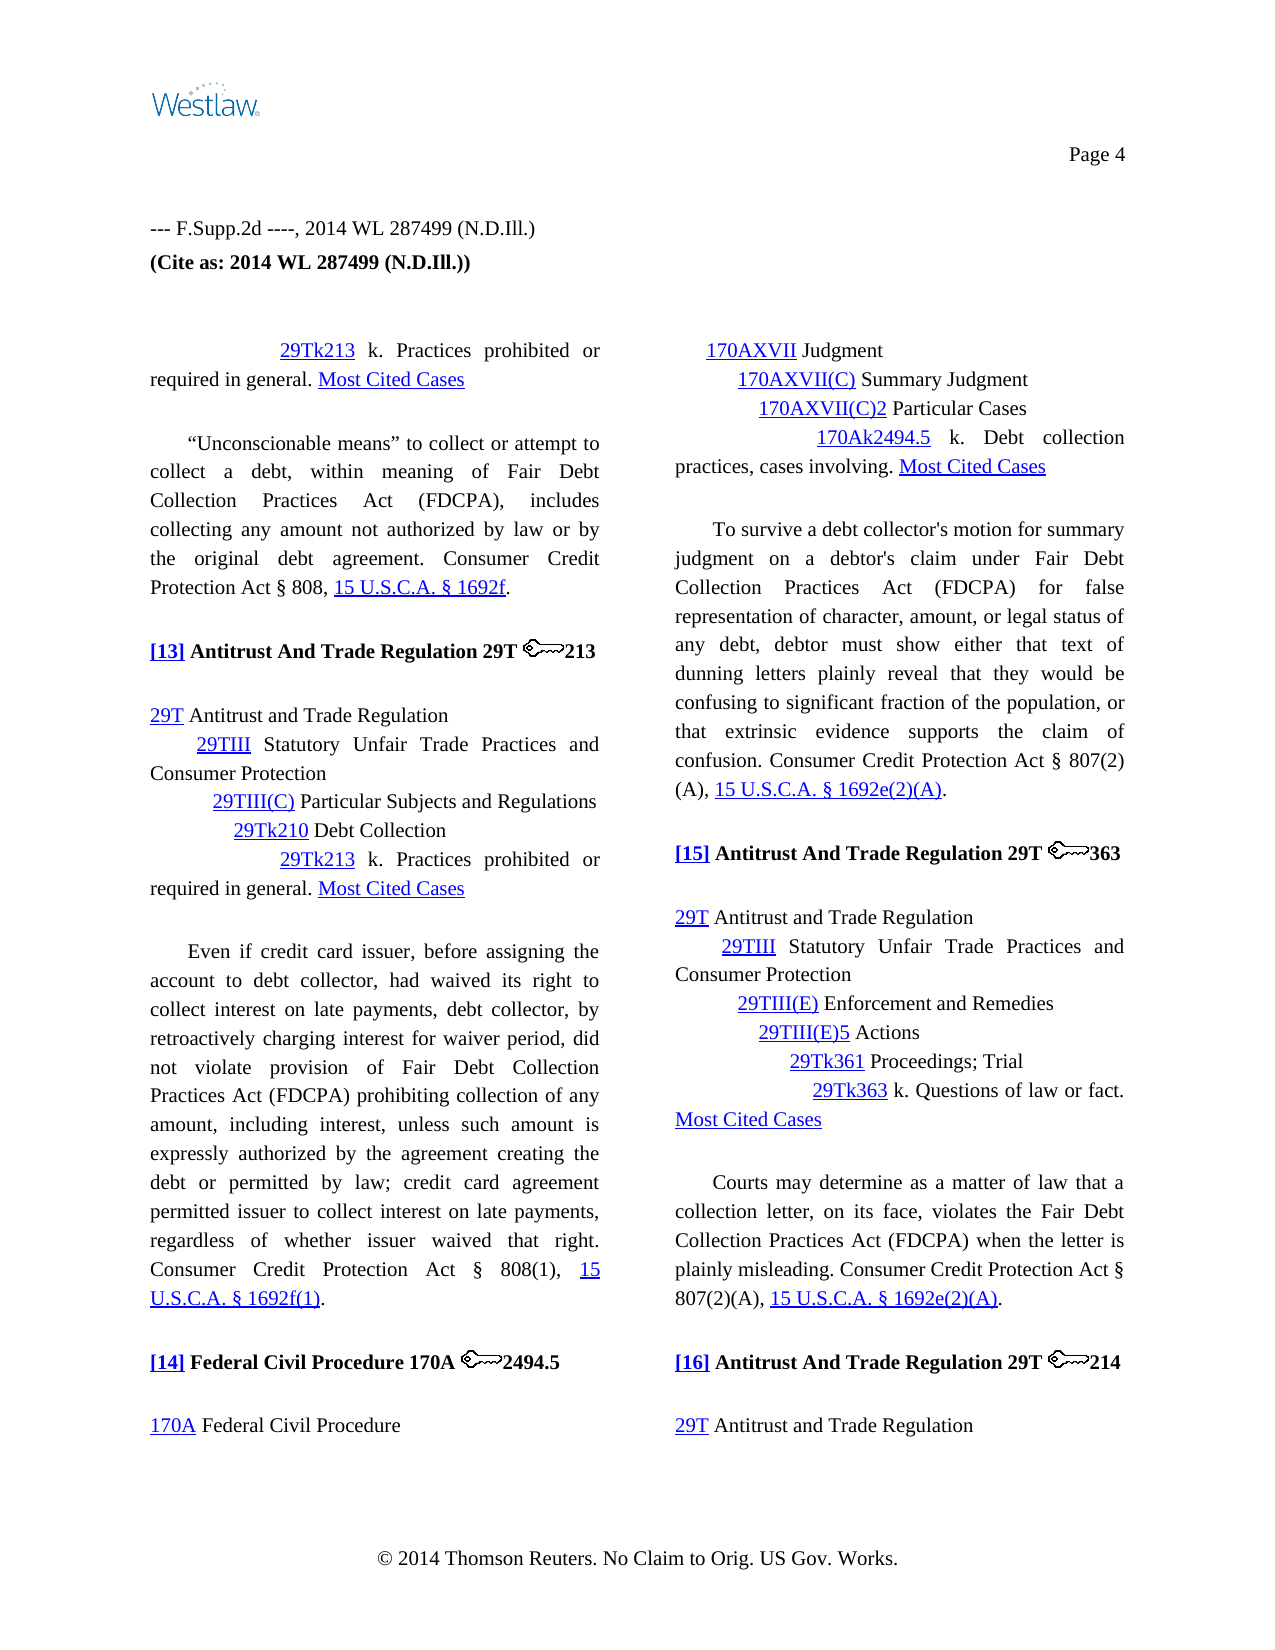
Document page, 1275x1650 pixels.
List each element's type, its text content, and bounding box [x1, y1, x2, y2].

text 29Tk213 k. Practices prohibited or required in general. Most Cited Cases [150, 847, 600, 900]
picture [150, 75, 263, 132]
text “Unconscionable means” to collect or attempt to collect a debt, within meaning of Fair Debt Collection Practices Act (FDCPA), includes collecting any amount not authorized by law or by the original debt agreement. Consumer Credit Protection Act § 808, 15 U.S.C.A. § 1692f. [150, 430, 600, 599]
text 170Ak2494.5 k. Debt collection practices, cases involving. Most Cited Cases [675, 425, 1125, 478]
text 29TIII Statutory Unfair Trade Practices and Consumer Protection [675, 933, 1125, 986]
text 170AXVII(C)2 Particular Cases [675, 396, 1125, 420]
text Courts may determine as a matter of law that a collection letter, on its face, violates the Fair Debt Collection Practices Act (FDCPA) when the letter is plainly misleading. Consumer Credit Protection Act § 807(2)(A), 15 U.S.C.A. § 1692e(2)(A). [675, 1170, 1125, 1309]
text 29TIII Statutory Unfair Trade Practices and Consumer Protection [150, 732, 600, 784]
text 29TIII(C) Particular Subjects and Regulations [150, 789, 600, 813]
text 170AXVII Judgment [675, 338, 1125, 362]
text Even if credit card issuer, before assigning the account to debt collector, had waived its right to collect interest on late payments, debt collector, by retroactively charging interest for waiver period, did not violate provision of Fair Debt Collection Practices Act (FDCPA) prohibiting collection of any amount, including interest, unless such amount is expressly authorized by the agreement creating the debt or permitted by law; credit card agreement permitted issuer to collect interest on late payments, regardless of whether issuer waived that right. Consumer Credit Protection Act § 808(1), 15 U.S.C.A. § 1692f(1). [150, 939, 600, 1309]
text 29Tk363 k. Questions of law or fact. Most Cited Cases [675, 1078, 1125, 1131]
text 170A Federal Civil Procedure [150, 1413, 600, 1437]
text 29T Antitrust and Trade Regulation [675, 905, 1125, 929]
text [16] Antitrust And Trade Regulation 29T 214 [675, 1349, 1125, 1374]
text 29T Antitrust and Trade Regulation [675, 1413, 1125, 1437]
picture [1047, 1348, 1090, 1370]
text 29T Antitrust and Trade Regulation [150, 703, 600, 727]
text To survive a debt collector's motion for summary judgment on a debtor's claim under Fair Debt Collection Practices Act (FDCPA) for false representation of character, amount, or legal status of any debt, debtor must show either that text of dunning letters plainly reveal that they would be confusing to significant fraction of the population, or that extrinsic evidence supports the claim of confusion. Consumer Credit Protection Act § 807(2)(A), 15 U.S.C.A. § 1692e(2)(A). [675, 517, 1125, 801]
picture [522, 638, 565, 659]
text 29TIII(E)5 Actions [675, 1020, 1125, 1044]
picture [1047, 840, 1090, 861]
text 29Tk213 k. Practices prohibited or required in general. Most Cited Cases [150, 338, 600, 391]
text 29TIII(E) Enforcement and Remedies [675, 991, 1125, 1015]
text [14] Federal Civil Procedure 170A 2494.5 [150, 1349, 600, 1374]
text 29Tk210 Debt Collection [150, 818, 600, 842]
text 170AXVII(C) Summary Judgment [675, 367, 1125, 391]
text [15] Antitrust And Trade Regulation 29T 363 [675, 840, 1125, 865]
text 29Tk361 Proceedings; Trial [675, 1049, 1125, 1073]
text [13] Antitrust And Trade Regulation 29T 213 [150, 638, 600, 663]
picture [460, 1348, 503, 1370]
